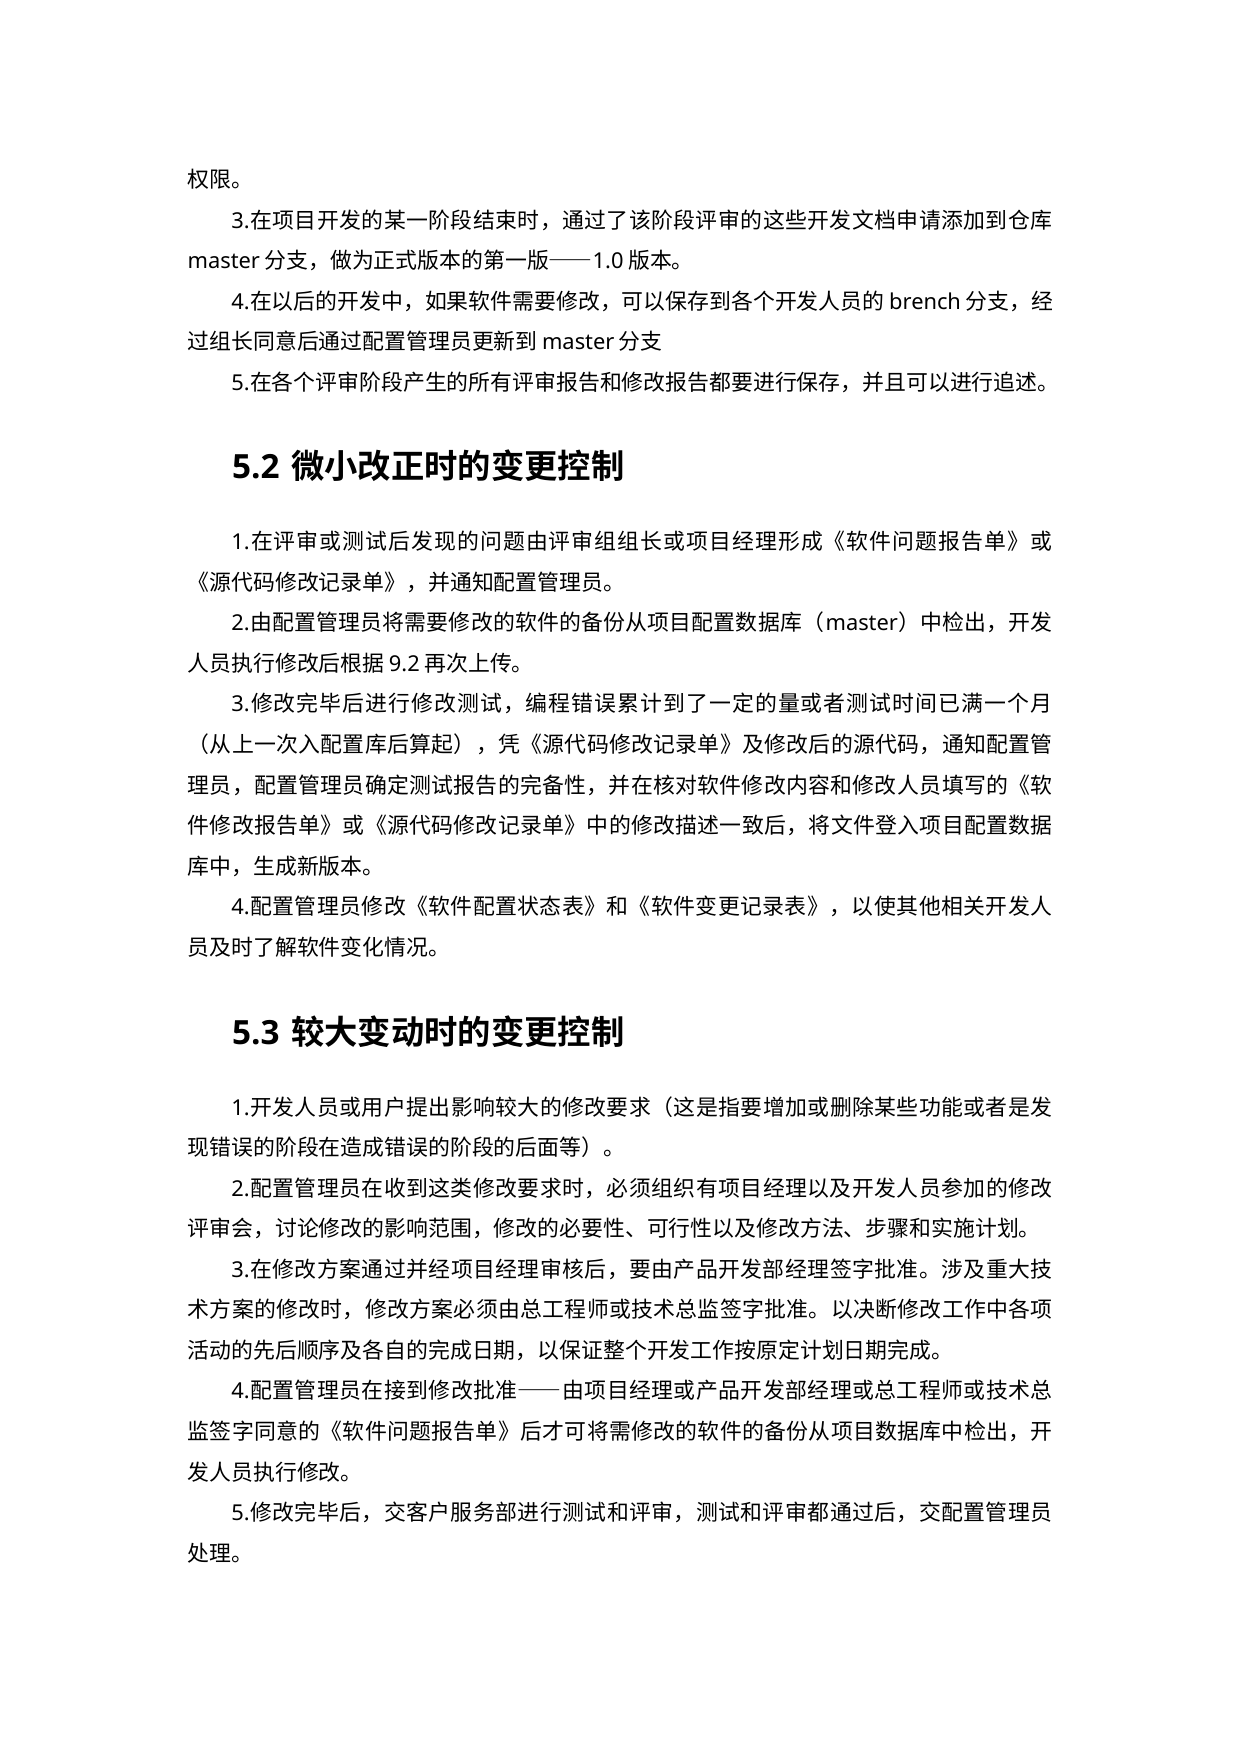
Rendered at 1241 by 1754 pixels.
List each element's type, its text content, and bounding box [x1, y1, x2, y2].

text 3.在修改方案通过并经项目经理审核后，要由产品开发部经理签字批准。涉及重大技术方案的修改时，修改方案必须由总工程师或技术总监签字批准。以决断修改工作中各项活动的先后顺序及各自的完成日期，以保证整个开发工作按原定计划日期完成。 [187, 1251, 1053, 1365]
text 5.修改完毕后，交客户服务部进行测试和评审，测试和评审都通过后，交配置管理员处理。 [187, 1495, 1053, 1568]
text 5.在各个评审阶段产生的所有评审报告和修改报告都要进行保存，并且可以进行追述。 [187, 364, 1053, 397]
text 1.开发人员或用户提出影响较大的修改要求（这是指要增加或删除某些功能或者是发现错误的阶段在造成错误的阶段的后面等）。 [187, 1089, 1053, 1162]
text 1.在评审或测试后发现的问题由评审组组长或项目经理形成《软件问题报告单》或《源代码修改记录单》，并通知配置管理员。 [187, 524, 1053, 597]
text 2.由配置管理员将需要修改的软件的备份从项目配置数据库（master）中检出，开发人员执行修改后根据9.2再次上传。 [187, 605, 1053, 678]
text 3.修改完毕后进行修改测试，编程错误累计到了一定的量或者测试时间已满一个月（从上一次入配置库后算起），凭《源代码修改记录单》及修改后的源代码，通知配置管理员，配置管理员确定测试报告的完备性，并在核对软件修改内容和修改人员填写的《软件修改报告单》或《源代码修改记录单》中的修改描述一致后，将文件登入项目配置数据库中，生成新版本。 [187, 686, 1053, 881]
text 4.在以后的开发中，如果软件需要修改，可以保存到各个开发人员的brench分支，经过组长同意后通过配置管理员更新到master分支 [187, 283, 1053, 357]
text 3.在项目开发的某一阶段结束时，通过了该阶段评审的这些开发文档申请添加到仓库master分支，做为正式版本的第一版——1.0版本。 [187, 202, 1053, 276]
text 2.配置管理员在收到这类修改要求时，必须组织有项目经理以及开发人员参加的修改评审会，讨论修改的影响范围，修改的必要性、可行性以及修改方法、步骤和实施计划。 [187, 1170, 1053, 1243]
text 4.配置管理员在接到修改批准——由项目经理或产品开发部经理或总工程师或技术总监签字同意的《软件问题报告单》后才可将需修改的软件的备份从项目数据库中检出，开发人员执行修改。 [187, 1373, 1053, 1487]
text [187, 162, 1053, 194]
text 4.配置管理员修改《软件配置状态表》和《软件变更记录表》，以使其他相关开发人员及时了解软件变化情况。 [187, 889, 1053, 962]
subtitle 微小改正时的变更控制 [232, 432, 1053, 497]
subtitle 较大变动时的变更控制 [232, 997, 1053, 1062]
